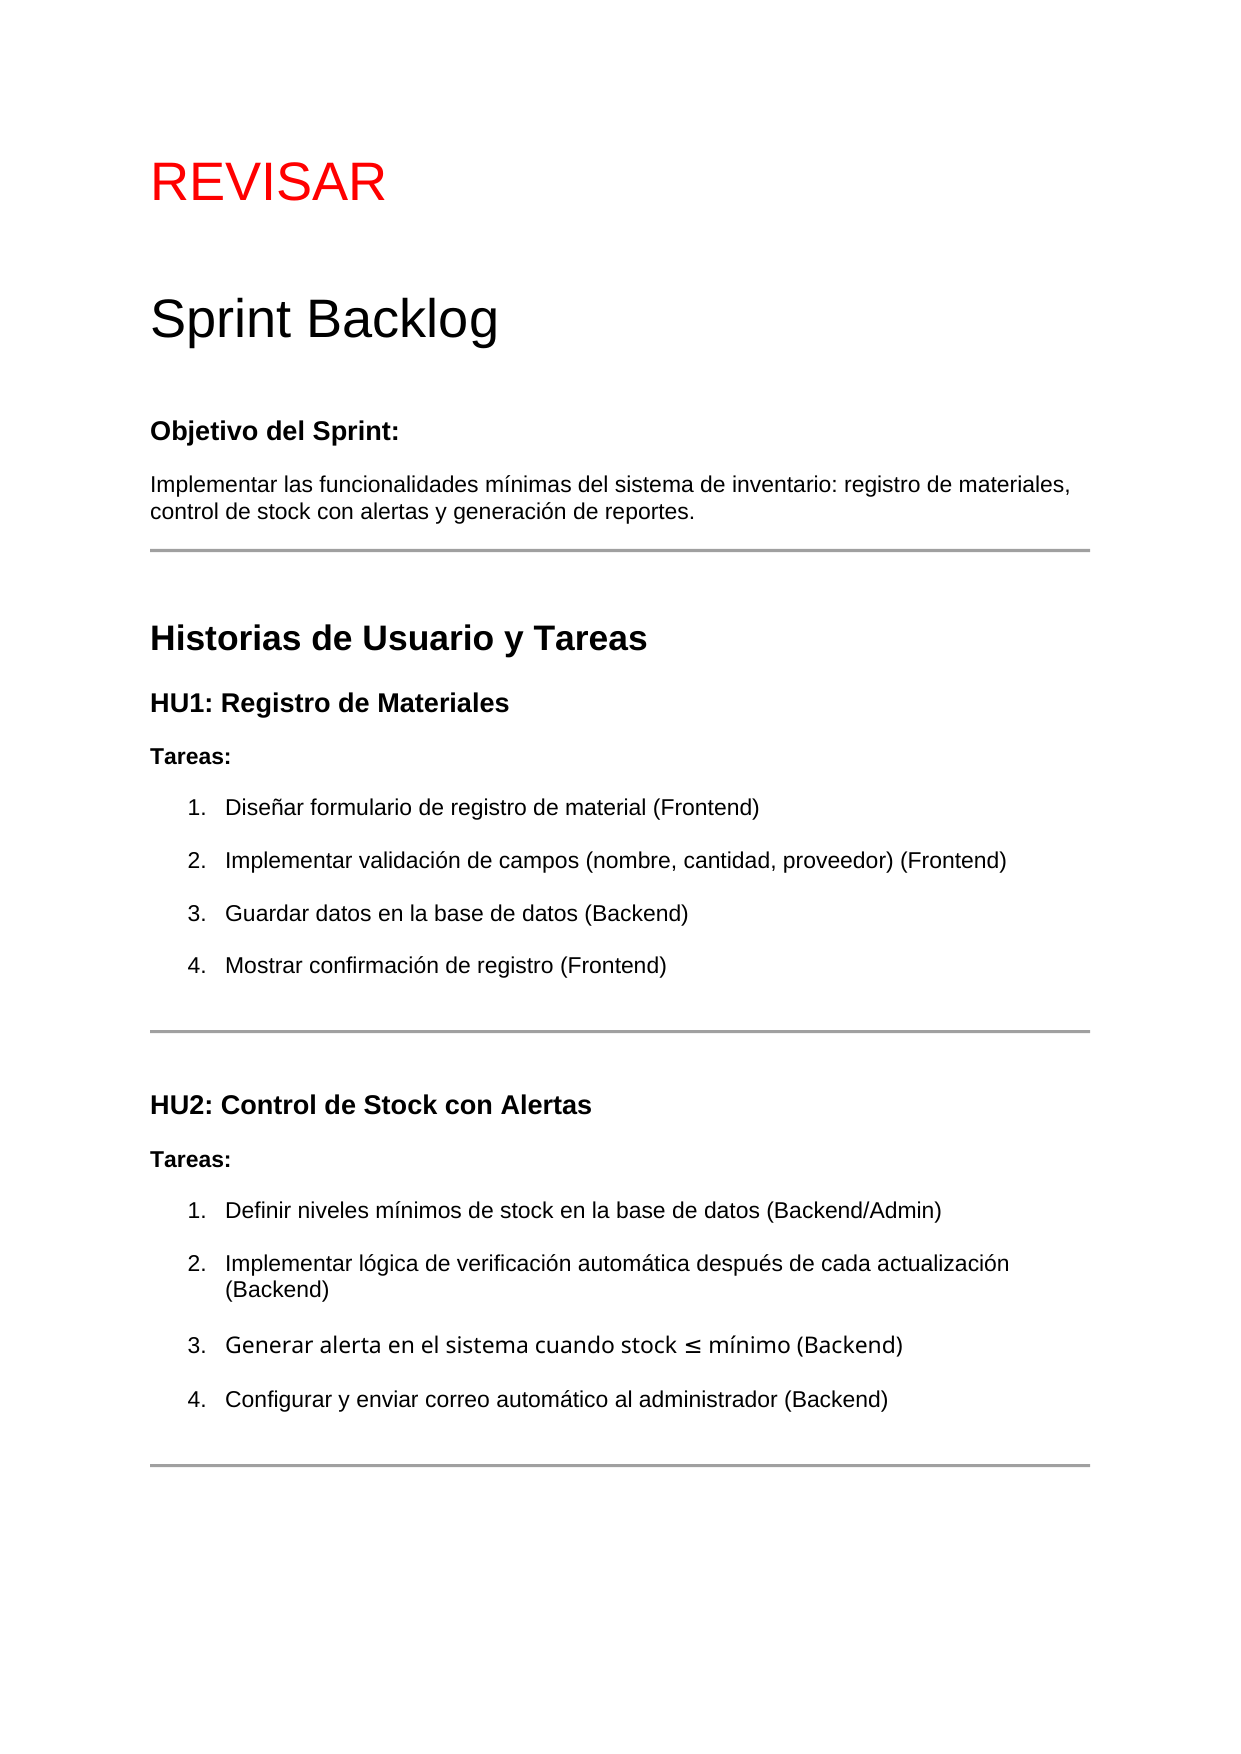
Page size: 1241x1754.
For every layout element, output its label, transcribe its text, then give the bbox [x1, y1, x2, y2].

list Definir niveles mínimos de stock en la base de datos (Backend/Admin) [187, 1197, 1090, 1250]
list Implementar validación de campos (nombre, cantidad, proveedor) (Frontend) [187, 847, 1090, 899]
subtitle HU1: Registro de Materiales [150, 687, 1090, 718]
subtitle Objetivo del Sprint: [150, 415, 1090, 446]
list Diseñar formulario de registro de material (Frontend) [187, 794, 1090, 847]
subtitle HU2: Control de Stock con Alertas [150, 1089, 1090, 1121]
text Tareas: [150, 743, 1090, 769]
list Configurar y enviar correo automático al administrador (Backend) [187, 1386, 1090, 1439]
text Implementar las funcionalidades mínimas del sistema de inventario: registro de materiales, control de stock con alertas y generación de reportes. [150, 471, 1090, 524]
title REVISAR [150, 150, 1090, 212]
list Implementar lógica de verificación automática después de cada actualización (Backend) [187, 1250, 1090, 1329]
list Generar alerta en el sistema cuando stock ≤ mínimo (Backend) [187, 1329, 1090, 1386]
subtitle Historias de Usuario y Tareas [150, 617, 1090, 657]
list Guardar datos en la base de datos (Backend) [187, 899, 1090, 952]
text Tareas: [150, 1146, 1090, 1172]
list Mostrar confirmación de registro (Frontend) [187, 952, 1090, 1005]
title Sprint Backlog [150, 287, 1090, 349]
